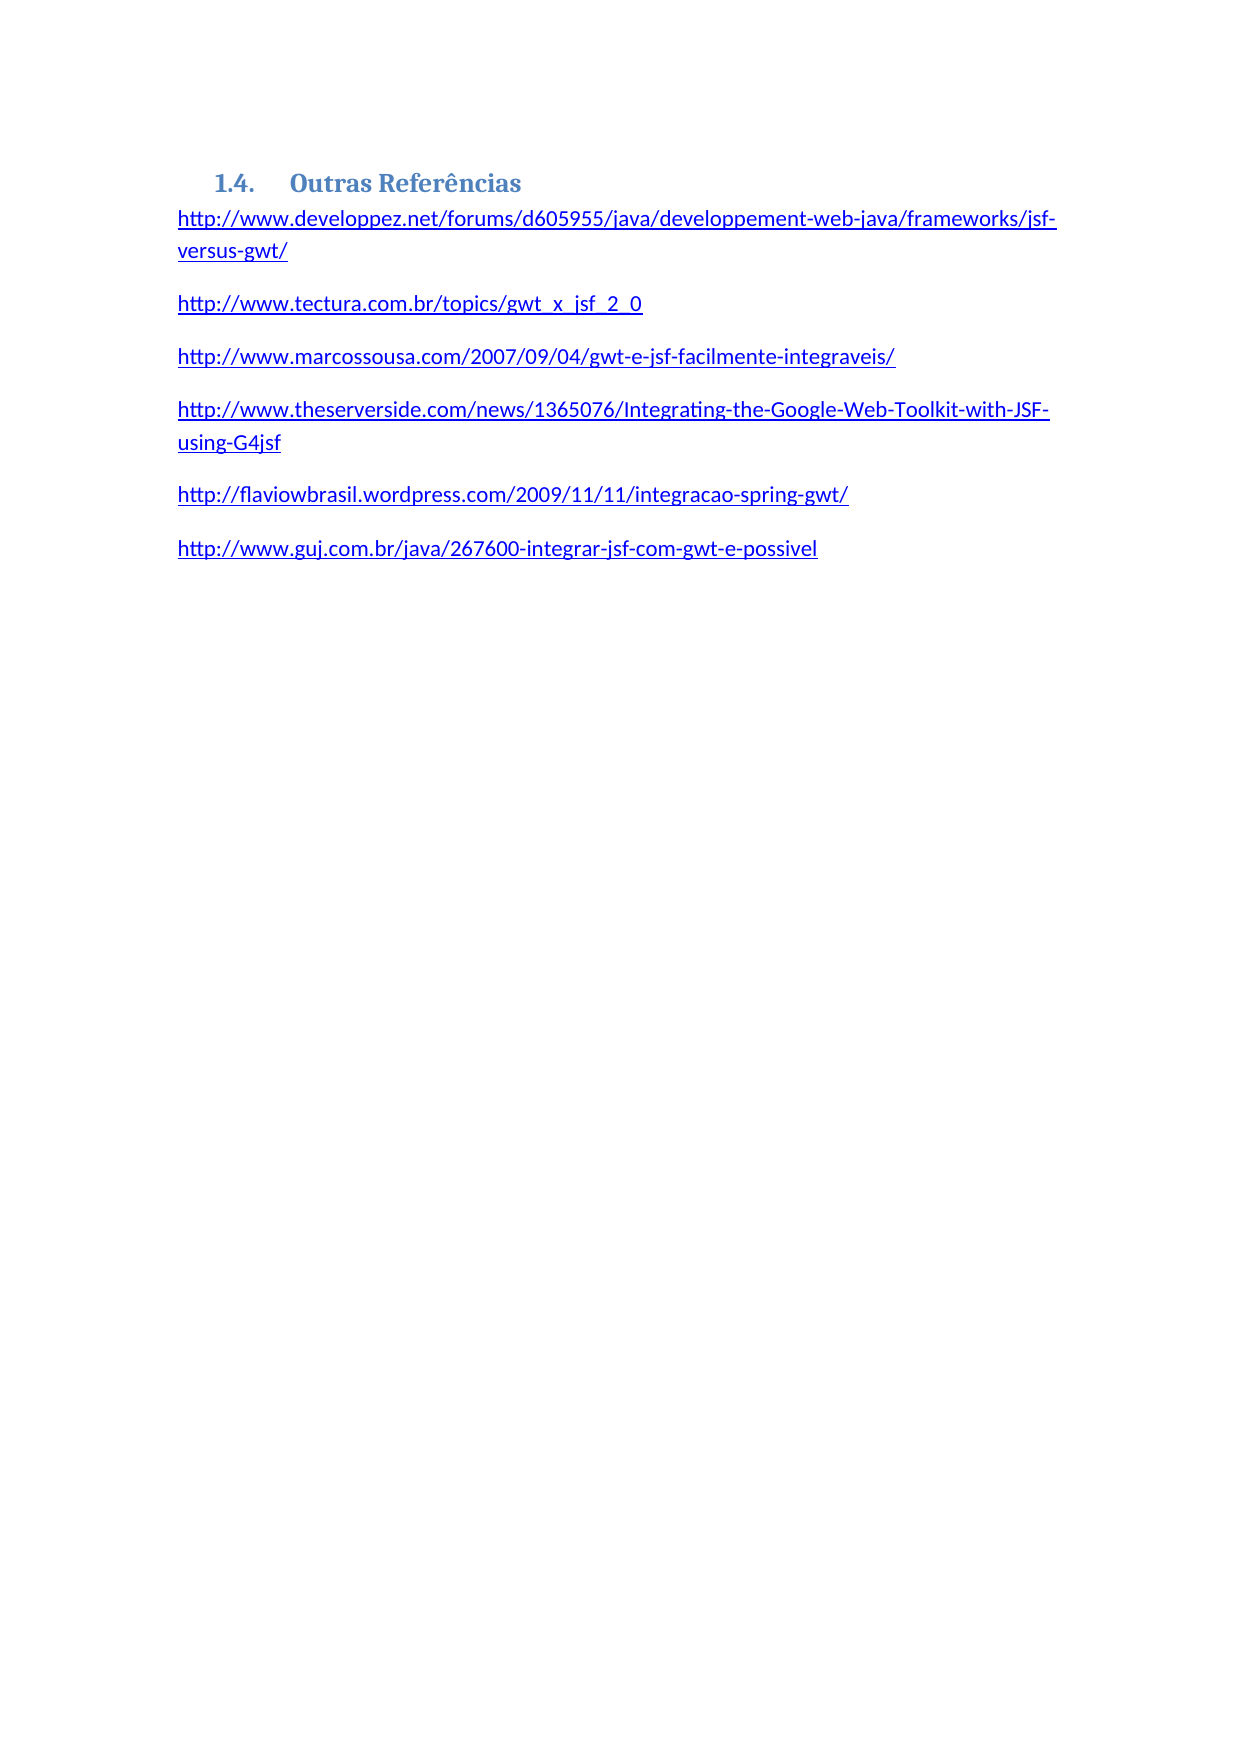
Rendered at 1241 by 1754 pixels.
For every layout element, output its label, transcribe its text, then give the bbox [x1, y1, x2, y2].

text http://www.developpez.net/forums/d605955/java/developpement-web-java/frameworks/jsf-versus-gwt/ [177, 204, 1063, 264]
text http://www.marcossousa.com/2007/09/04/gwt-e-jsf-facilmente-integraveis/ [177, 342, 1063, 370]
subtitle Outras Referências [215, 168, 1063, 199]
text http://www.tectura.com.br/topics/gwt_x_jsf_2_0 [177, 289, 1063, 317]
text http://www.guj.com.br/java/267600-integrar-jsf-com-gwt-e-possivel [177, 534, 1063, 562]
text http://flaviowbrasil.wordpress.com/2009/11/11/integracao-spring-gwt/ [177, 481, 1063, 509]
text http://www.theserverside.com/news/1365076/Integrating-the-Google-Web-Toolkit-with-JSF-using-G4jsf [177, 395, 1063, 456]
